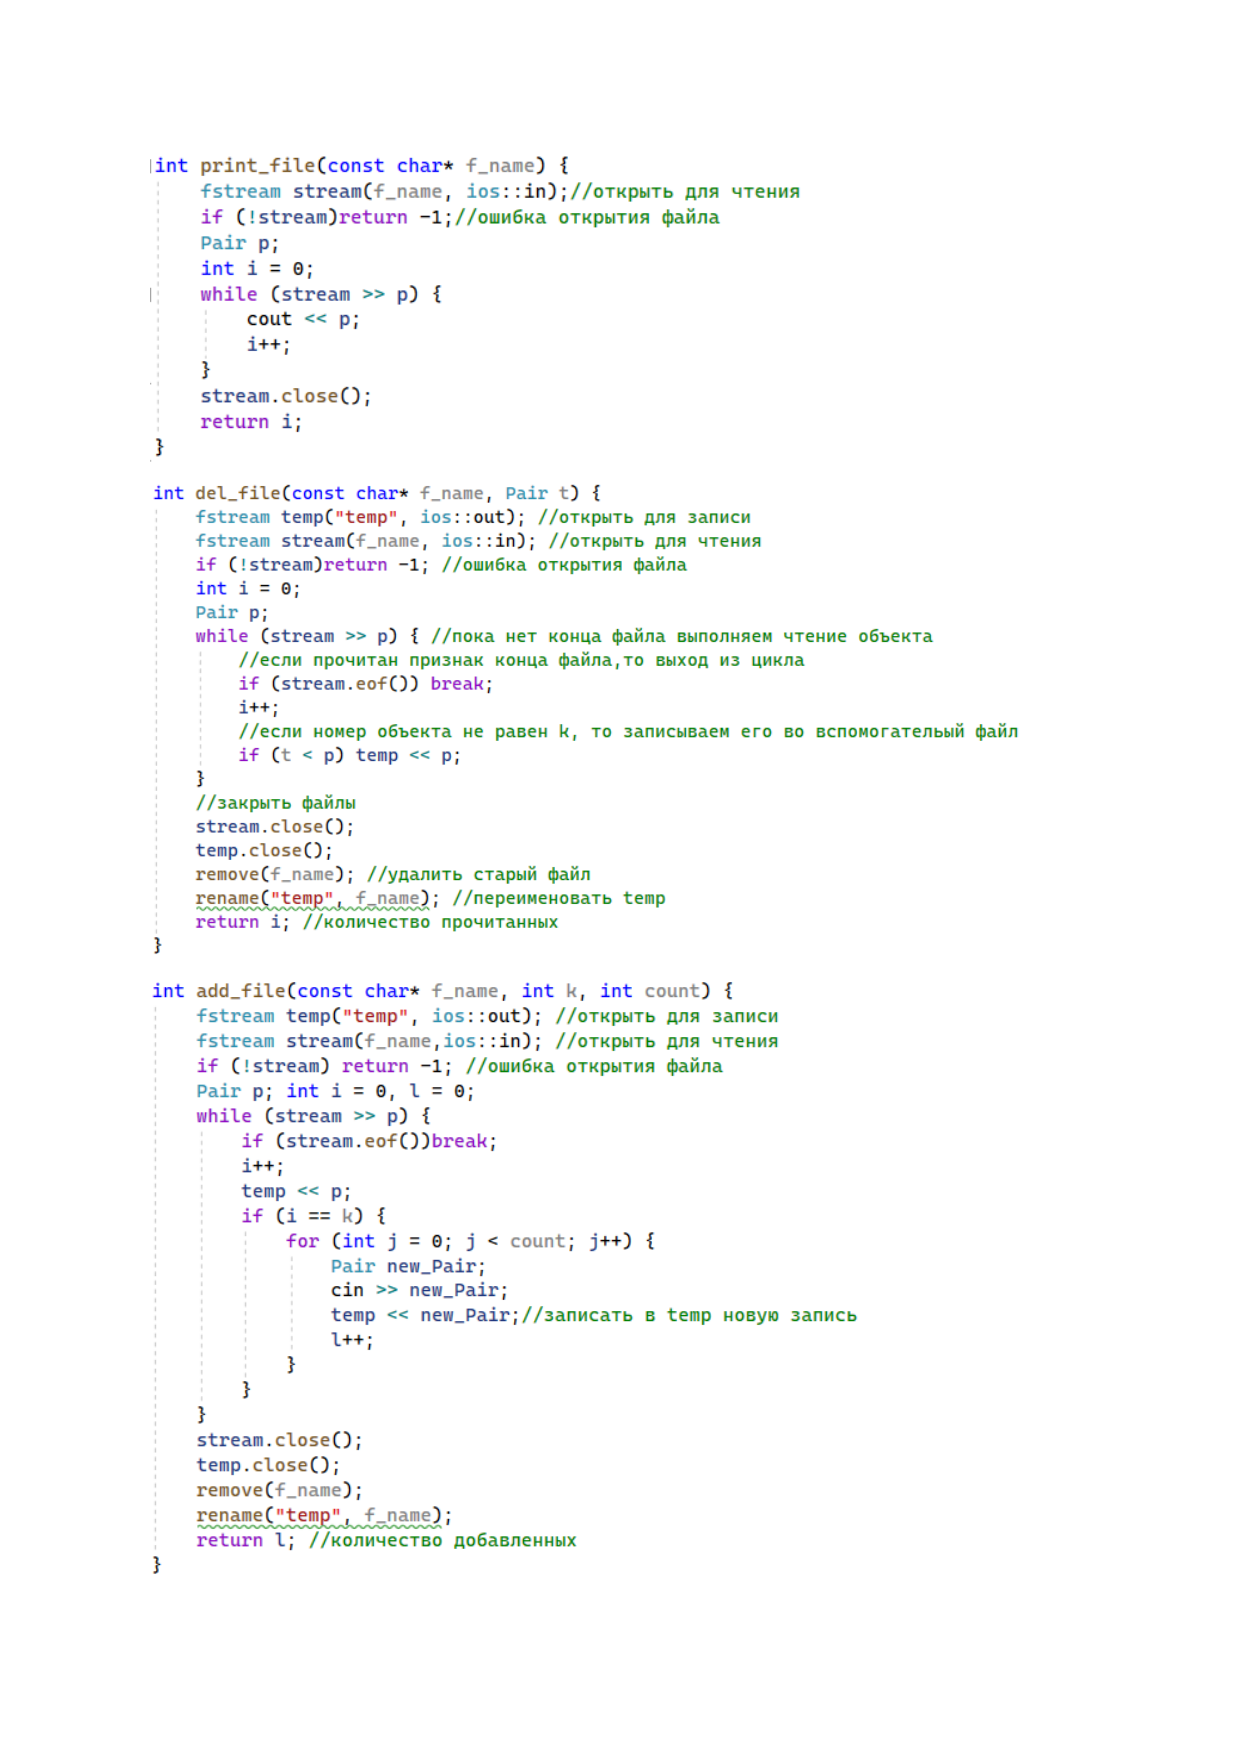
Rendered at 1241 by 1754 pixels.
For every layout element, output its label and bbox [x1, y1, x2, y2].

picture [150, 479, 1023, 960]
picture [150, 976, 861, 1574]
picture [150, 150, 804, 463]
